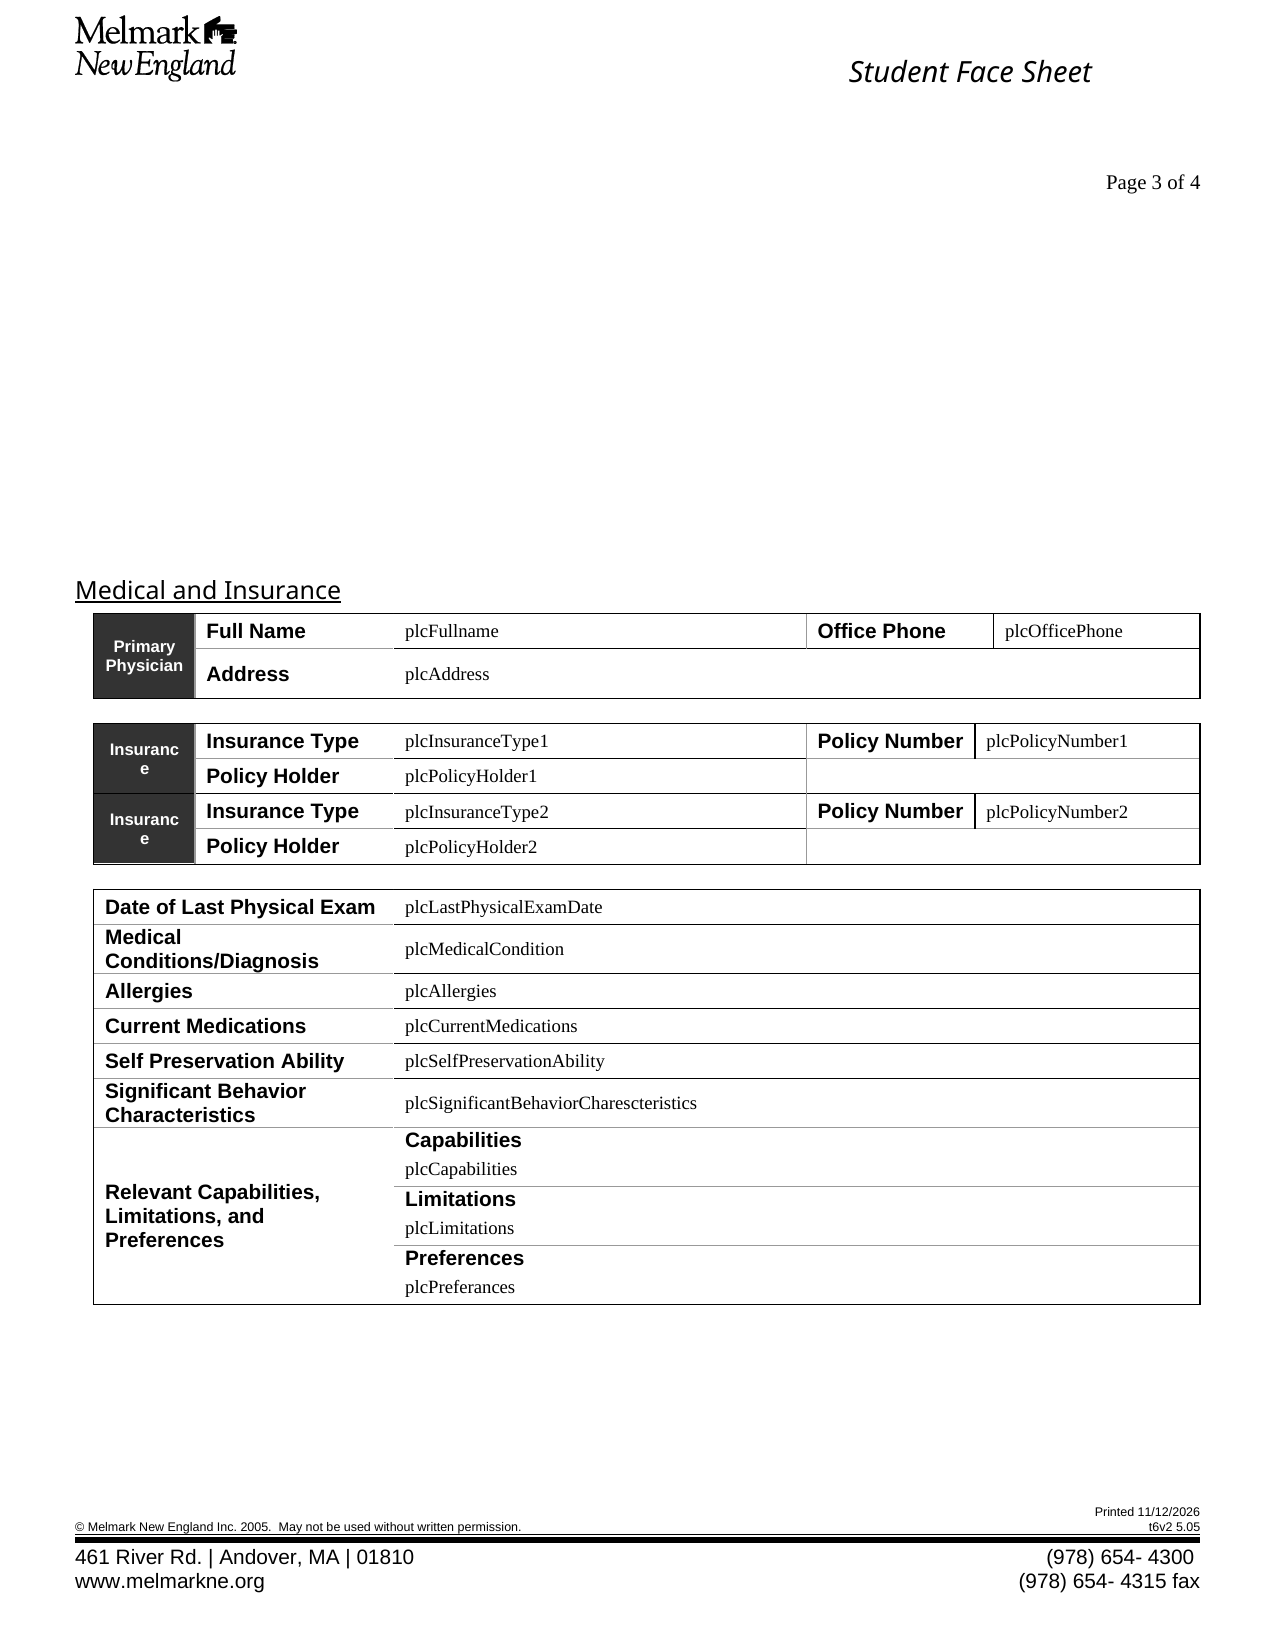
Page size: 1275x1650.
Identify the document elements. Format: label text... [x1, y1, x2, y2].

table_cell Current Medications [94, 1009, 393, 1043]
table_cell plcSelfPreservationAbility [394, 1044, 1199, 1078]
table_header Policy Number [807, 724, 974, 758]
table_header plcPolicyNumber1 [976, 724, 1199, 758]
table_header plcInsuranceType1 [394, 724, 806, 758]
table_cell Significant Behavior Characteristics [94, 1079, 393, 1127]
table_cell Self Preservation Ability [94, 1044, 393, 1078]
table_header Office Phone [807, 614, 993, 648]
table_cell Policy Holder [196, 759, 393, 793]
text Medical and Insurance [75, 573, 1200, 607]
table_header plcLastPhysicalExamDate [394, 890, 1199, 924]
table_cell Insurance [94, 794, 194, 863]
table_header Insurance [94, 724, 194, 793]
table_cell plcAddress [394, 649, 1199, 698]
table_cell Allergies [94, 974, 393, 1008]
table_cell [807, 759, 1199, 793]
table_cell Medical Conditions/Diagnosis [94, 925, 393, 973]
table_cell plcMedicalCondition [394, 925, 1199, 973]
table_cell plcCurrentMedications [394, 1009, 1199, 1043]
table_cell plcPolicyHolder2 [394, 829, 806, 863]
table_header Full Name [196, 614, 393, 648]
table_header Date of Last Physical Exam [94, 890, 393, 924]
table_cell Limitations plcLimitations [394, 1187, 1199, 1245]
table_cell plcPolicyHolder1 [394, 759, 806, 793]
table_header Insurance Type [196, 724, 393, 758]
table_cell plcPolicyNumber2 [976, 794, 1199, 828]
table_cell Relevant Capabilities, Limitations, and Preferences [94, 1128, 393, 1304]
table_cell Capabilities plcCapabilities [394, 1128, 1199, 1186]
table_cell Policy Holder [196, 829, 393, 863]
table_cell plcInsuranceType2 [394, 794, 806, 828]
table_cell Preferences plcPreferances [394, 1246, 1199, 1304]
table_cell [807, 829, 1199, 863]
table_cell plcAllergies [394, 974, 1199, 1008]
table_header plcOfficePhone [994, 614, 1199, 648]
table_cell plcSignificantBehaviorCharescteristics [394, 1079, 1199, 1127]
table_cell Insurance Type [196, 794, 393, 828]
table_cell Address [196, 649, 393, 698]
table_header Primary Physician [94, 614, 194, 698]
table_cell Policy Number [807, 794, 974, 828]
table_header plcFullname [394, 614, 806, 648]
